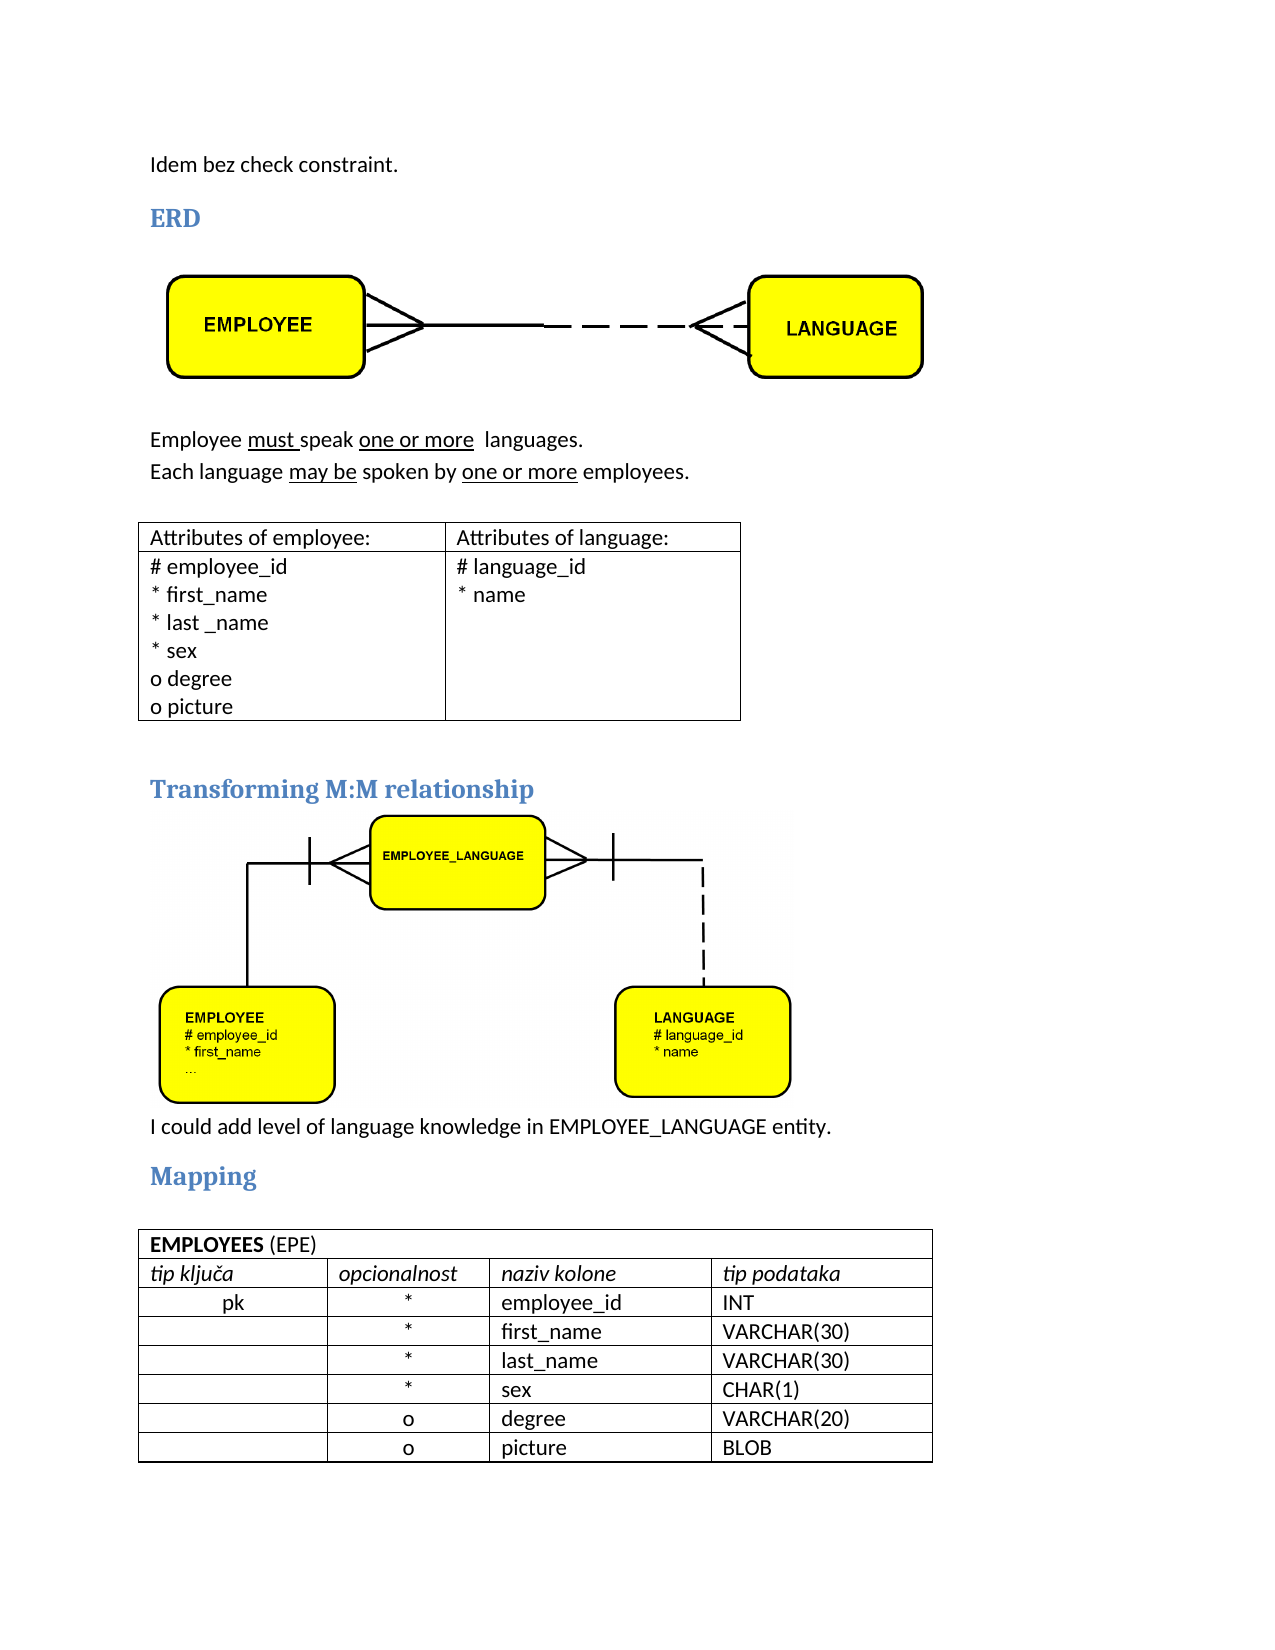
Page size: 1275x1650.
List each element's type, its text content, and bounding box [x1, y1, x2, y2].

table_cell [139, 1317, 327, 1345]
table_cell last_name [490, 1346, 711, 1374]
table_cell picture [490, 1433, 711, 1461]
table_cell * [328, 1317, 489, 1345]
table_cell INT [712, 1288, 932, 1316]
table_cell [139, 1346, 327, 1374]
table_header EMPLOYEES (EPE) [139, 1230, 932, 1258]
text I could add level of language knowledge in EMPLOYEE_LANGUAGE entity. [150, 1112, 1125, 1140]
table_cell opcionalnost [328, 1259, 489, 1287]
table_cell tip ključa [139, 1259, 327, 1287]
table_cell * [328, 1346, 489, 1374]
table_cell CHAR(1) [712, 1375, 932, 1403]
table_cell degree [490, 1404, 711, 1432]
text Employee must speak one or more languages. [150, 425, 1125, 453]
table_cell # language_id * name [446, 552, 740, 720]
table_cell employee_id [490, 1288, 711, 1316]
table_cell naziv kolone [490, 1259, 711, 1287]
picture [150, 238, 938, 389]
table_cell tip podataka [712, 1259, 932, 1287]
table_cell * [328, 1375, 489, 1403]
table_header Attributes of language: [446, 523, 740, 551]
table_cell VARCHAR(30) [712, 1317, 932, 1345]
table_cell # employee_id * first_name * last _name * sex o degree o picture [139, 552, 445, 720]
table_cell [139, 1375, 327, 1403]
subtitle Transforming M:M relationship [150, 774, 1125, 805]
table_cell first_name [490, 1317, 711, 1345]
picture [150, 810, 795, 1108]
subtitle Mapping [150, 1161, 1125, 1192]
text Idem bez check constraint. [150, 150, 1125, 178]
table_cell o [328, 1404, 489, 1432]
table_cell [139, 1433, 327, 1461]
text Each language may be spoken by one or more employees. [150, 457, 1125, 486]
table_header Attributes of employee: [139, 523, 445, 551]
table_cell o [328, 1433, 489, 1461]
table_cell VARCHAR(30) [712, 1346, 932, 1374]
subtitle ERD [150, 203, 1125, 234]
table_cell sex [490, 1375, 711, 1403]
table_cell BLOB [712, 1433, 932, 1461]
table_cell [139, 1404, 327, 1432]
table_cell VARCHAR(20) [712, 1404, 932, 1432]
table_cell pk [139, 1288, 327, 1316]
table_cell * [328, 1288, 489, 1316]
